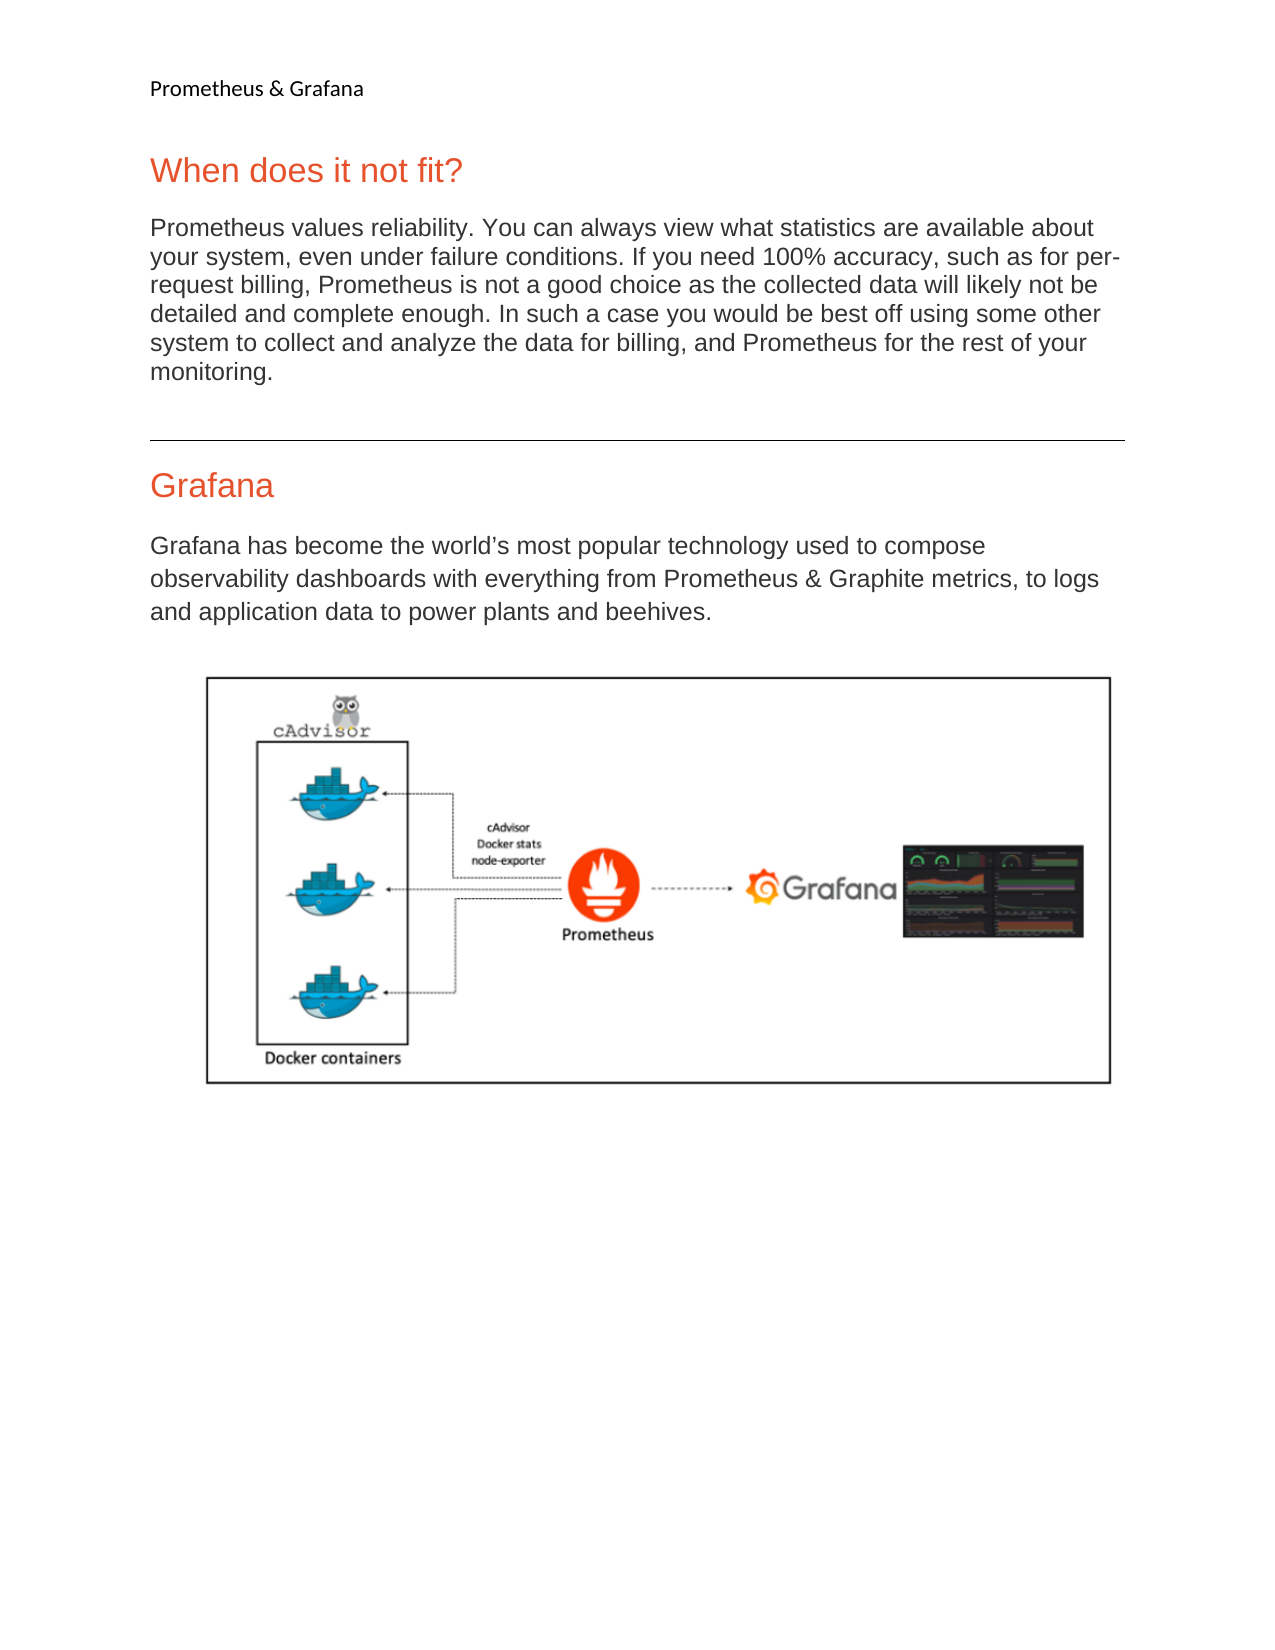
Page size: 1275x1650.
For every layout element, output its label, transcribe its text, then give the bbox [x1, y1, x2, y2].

text Grafana has become the world’s most popular technology used to compose observability dashboards with everything from Prometheus & Graphite metrics, to logs and application data to power plants and beehives. [150, 531, 1125, 626]
text Grafana [150, 465, 1125, 504]
text Prometheus values reliability. You can always view what statistics are available about your system, even under failure conditions. If you need 100% accuracy, such as for per-request billing, Prometheus is not a good choice as the collected data will likely not be detailed and complete enough. In such a case you would be best off using some other system to collect and analyze the data for billing, and Prometheus for the rest of your monitoring. [150, 213, 1125, 386]
picture [150, 651, 1125, 1100]
subtitle When does it not fit? [150, 150, 1125, 189]
